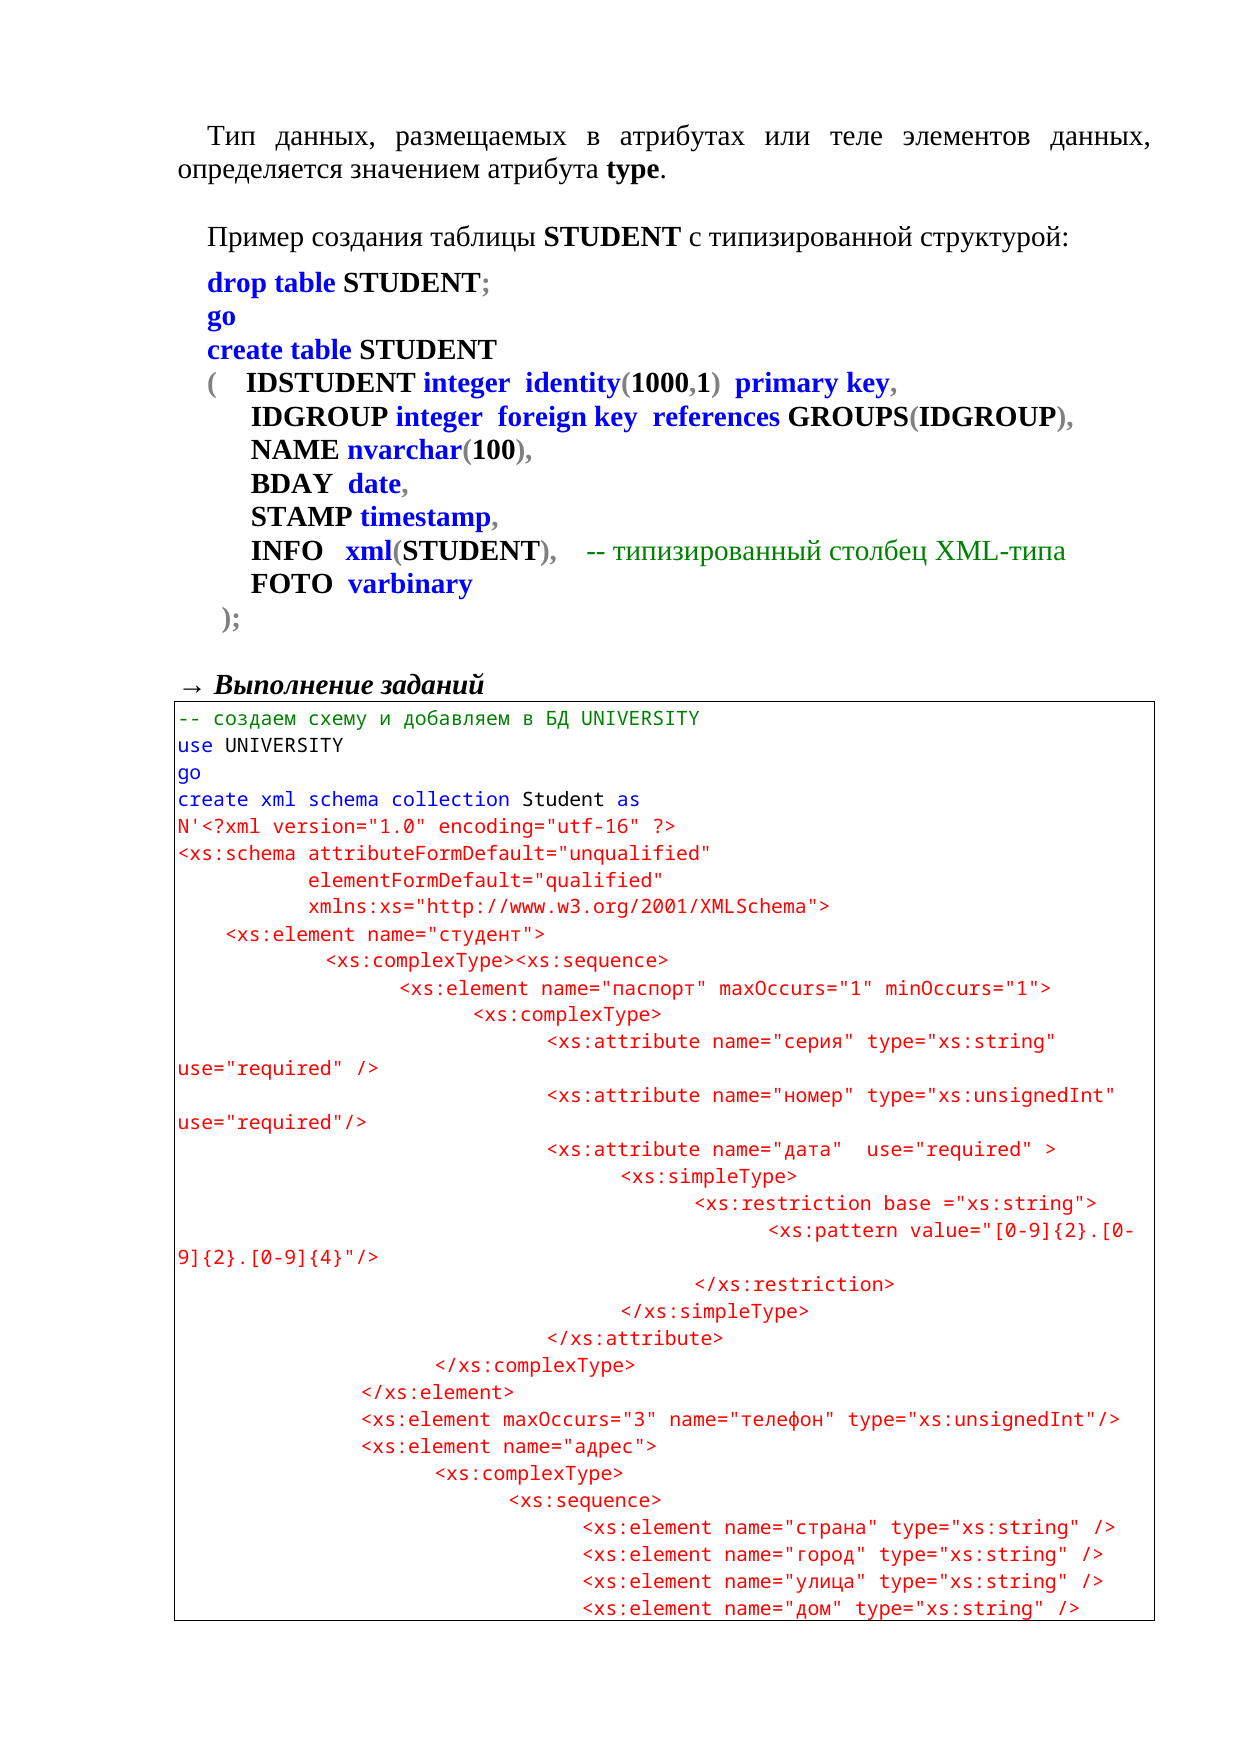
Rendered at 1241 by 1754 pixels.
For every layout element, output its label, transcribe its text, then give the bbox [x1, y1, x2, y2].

text <xs:element name="город" type="xs:string" /> [177, 1540, 1152, 1567]
text <xs:attribute name="дата" use="required" > [177, 1136, 1152, 1163]
text <xs:restriction base ="xs:string"> [177, 1189, 1152, 1217]
text <xs:complexType><xs:sequence> [177, 947, 1152, 974]
text <xs:element name="страна" type="xs:string" /> [177, 1513, 1152, 1540]
text drop table STUDENT; [207, 265, 1152, 298]
text elementFormDefault="qualified" [177, 866, 1152, 893]
text <xs:element name="паспорт" maxOccurs="1" minOccurs="1"> [177, 974, 1152, 1001]
text → Выполнение заданий [177, 667, 1152, 701]
text <xs:complexType> [177, 1459, 1152, 1486]
text go [177, 758, 1152, 785]
text <xs:element maxOccurs="3" name="телефон" type="xs:unsignedInt"/> [177, 1405, 1152, 1432]
text <xs:sequence> [177, 1486, 1152, 1513]
text Тип данных, размещаемых в атрибутах или теле элементов данных, определяется значением атрибута type. [177, 118, 1152, 185]
text <xs:element name="улица" type="xs:string" /> [177, 1567, 1152, 1594]
text BDAY date, [207, 466, 1152, 499]
text ); [207, 600, 1152, 634]
text <xs:pattern value="[0-9]{2}.[0-9]{2}.[0-9]{4}"/> [177, 1217, 1152, 1271]
text ( IDSTUDENT integer identity(1000,1) primary key, [207, 365, 1152, 399]
text <xs:schema attributeFormDefault="unqualified" [177, 839, 1152, 866]
text <xs:attribute name="номер" type="xs:unsignedInt" use="required"/> [177, 1082, 1152, 1136]
text </xs:element> [177, 1378, 1152, 1405]
text go [207, 298, 1152, 332]
text <xs:element name="адрес"> [177, 1432, 1152, 1459]
text <xs:element name="студент"> [177, 920, 1152, 947]
text INFO xml(STUDENT), -- типизированный столбец XML-типа [207, 533, 1152, 567]
text STAMP timestamp, [207, 499, 1152, 533]
text N'<?xml version="1.0" encoding="utf-16" ?> [177, 812, 1152, 839]
text </xs:simpleType> [177, 1297, 1152, 1324]
text </xs:restriction> [177, 1271, 1152, 1297]
text NAME nvarchar(100), [207, 432, 1152, 466]
text <xs:element name="дом" type="xs:string" /> [177, 1594, 1152, 1620]
text </xs:complexType> [177, 1351, 1152, 1378]
text xmlns:xs="http://www.w3.org/2001/XMLSchema"> [177, 893, 1152, 920]
text create xml schema collection Student as [177, 785, 1152, 812]
text </xs:attribute> [177, 1324, 1152, 1351]
text <xs:complexType> [177, 1001, 1152, 1028]
text FOTO varbinary [207, 567, 1152, 600]
text <xs:simpleType> [177, 1163, 1152, 1189]
text -- создаем схему и добавляем в БД UNIVERSITY [175, 702, 1154, 731]
text IDGROUP integer foreign key references GROUPS(IDGROUP), [207, 399, 1152, 432]
text Пример создания таблицы STUDENT с типизированной структурой: [177, 219, 1152, 252]
text use UNIVERSITY [177, 731, 1152, 758]
text <xs:attribute name="серия" type="xs:string" use="required" /> [177, 1028, 1152, 1082]
text create table STUDENT [207, 332, 1152, 365]
